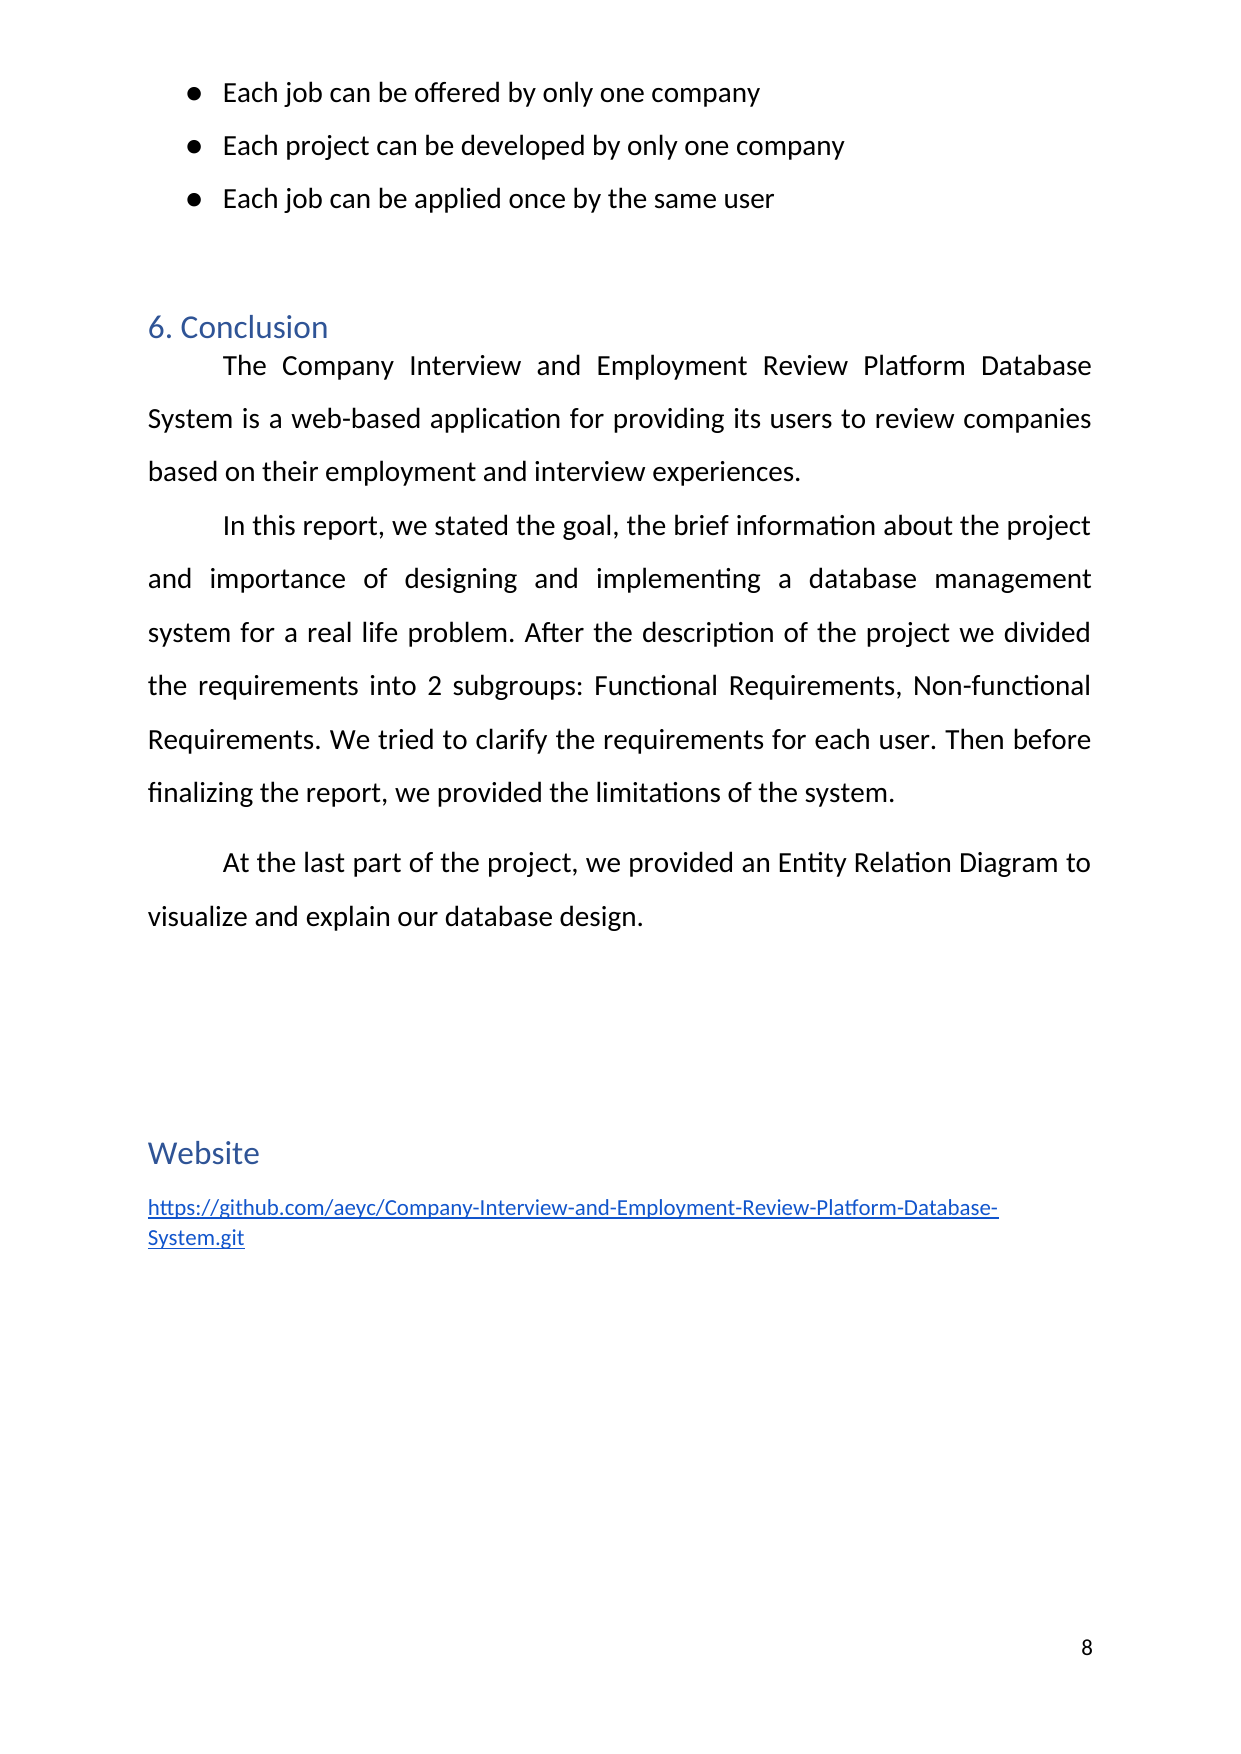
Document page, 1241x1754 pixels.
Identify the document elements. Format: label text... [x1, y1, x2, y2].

title The Company Interview and Employment Review Platform Database System is a web-based application for providing its users to review companies based on their employment and interview experiences. [148, 347, 1093, 489]
text In this report, we stated the goal, the brief information about the project and importance of designing and implementing a database management system for a real life problem. After the description of the project we divided the requirements into 2 subgroups: Functional Requirements, Non-functional Requirements. We tried to clarify the requirements for each user. Then before finalizing the report, we provided the limitations of the system. [148, 507, 1093, 810]
subtitle 6. Conclusion [148, 306, 1093, 347]
text https://github.com/aeyc/Company-Interview-and-Employment-Review-Platform-Database-System.git [148, 1193, 1093, 1252]
subtitle Website [148, 1132, 1093, 1173]
list Each job can be applied once by the same user [185, 181, 1093, 216]
text At the last part of the project, we provided an Entity Relation Diagram to visualize and explain our database design. [148, 844, 1093, 933]
list Each job can be offered by only one company [185, 74, 1093, 109]
list Each project can be developed by only one company [185, 127, 1093, 163]
